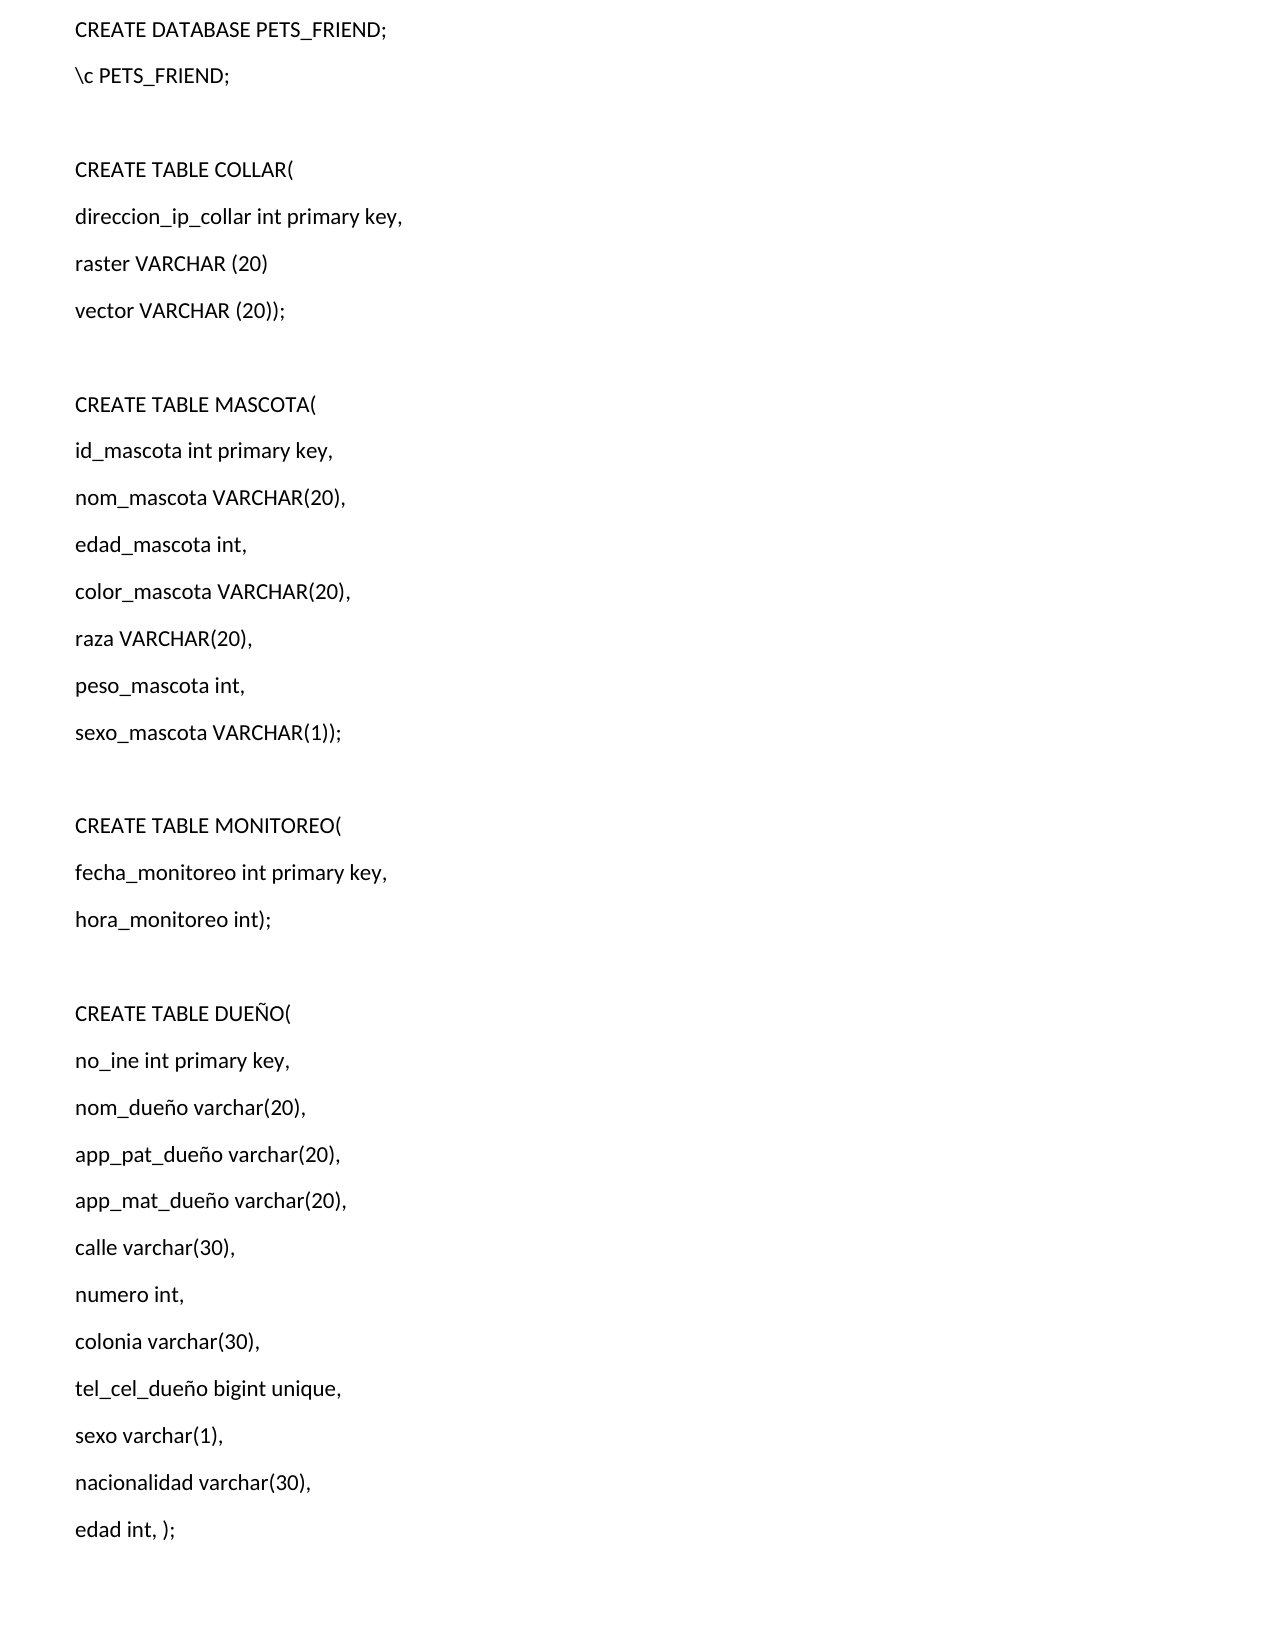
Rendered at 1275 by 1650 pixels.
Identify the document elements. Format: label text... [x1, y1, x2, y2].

text nacionalidad varchar(30), [75, 1468, 1200, 1496]
text colonia varchar(30), [75, 1327, 1200, 1355]
text no_ine int primary key, [75, 1046, 1200, 1074]
text app_pat_dueño varchar(20), [75, 1140, 1200, 1168]
text color_mascota VARCHAR(20), [75, 577, 1200, 605]
text tel_cel_dueño bigint unique, [75, 1374, 1200, 1402]
text edad int, ); [75, 1515, 1200, 1543]
text CREATE TABLE MONITOREO( [75, 812, 1200, 840]
text app_mat_dueño varchar(20), [75, 1187, 1200, 1215]
text id_mascota int primary key, [75, 437, 1200, 465]
text numero int, [75, 1280, 1200, 1308]
text CREATE DATABASE PETS_FRIEND; [75, 15, 1200, 43]
text fecha_monitoreo int primary key, [75, 858, 1200, 887]
text hora_monitoreo int); [75, 905, 1200, 933]
text vector VARCHAR (20)); [75, 296, 1200, 324]
text peso_mascota int, [75, 671, 1200, 699]
text edad_mascota int, [75, 530, 1200, 558]
text sexo_mascota VARCHAR(1)); [75, 718, 1200, 746]
text calle varchar(30), [75, 1233, 1200, 1262]
text CREATE TABLE MASCOTA( [75, 390, 1200, 418]
text raster VARCHAR (20) [75, 249, 1200, 277]
text CREATE TABLE COLLAR( [75, 155, 1200, 183]
text nom_mascota VARCHAR(20), [75, 483, 1200, 512]
text sexo varchar(1), [75, 1421, 1200, 1449]
text direccion_ip_collar int primary key, [75, 202, 1200, 230]
text CREATE TABLE DUEÑO( [75, 999, 1200, 1027]
text \c PETS_FRIEND; [75, 62, 1200, 90]
text raza VARCHAR(20), [75, 624, 1200, 652]
text nom_dueño varchar(20), [75, 1093, 1200, 1121]
